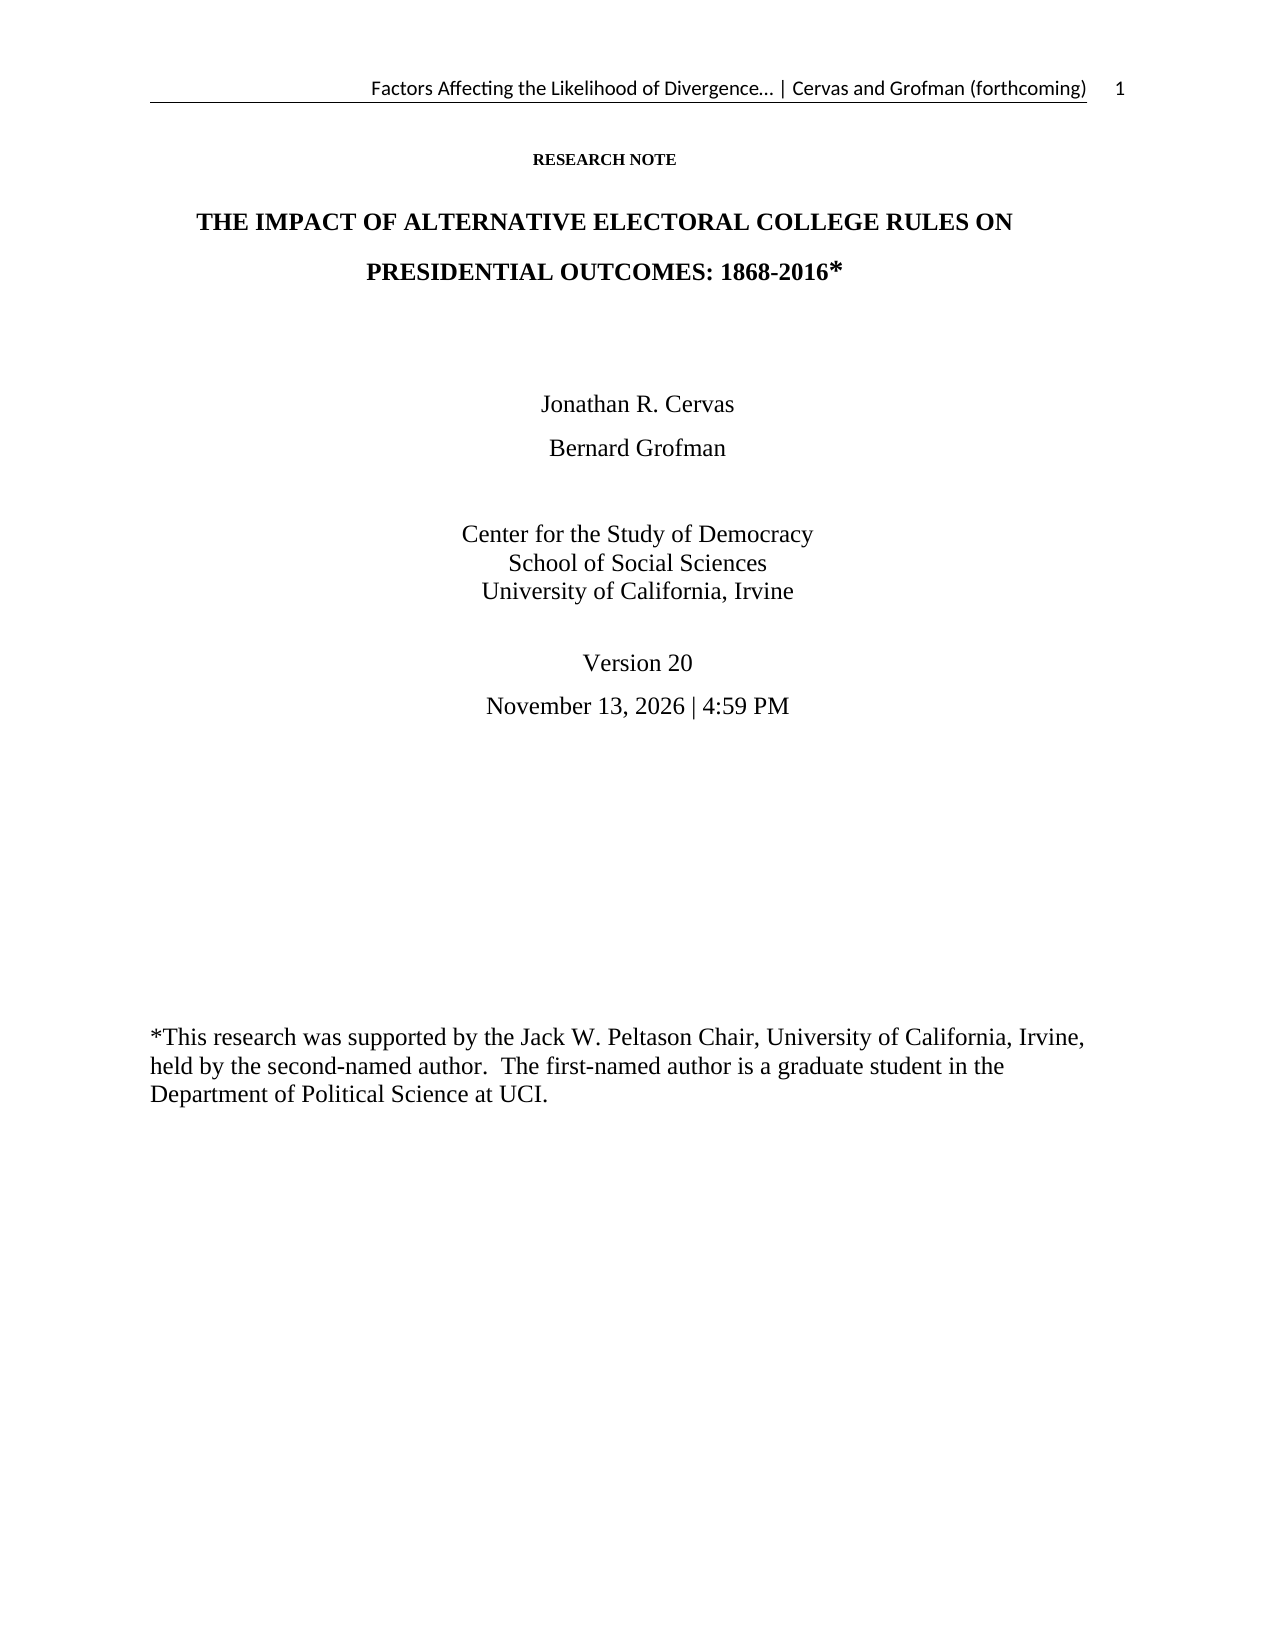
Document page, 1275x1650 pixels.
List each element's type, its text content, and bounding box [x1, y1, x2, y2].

text Jonathan R. Cervas [150, 389, 1125, 418]
text University of California, Irvine [150, 576, 1125, 605]
text School of Social Sciences [150, 548, 1125, 576]
text Version 20 [150, 648, 1125, 677]
text THE IMPACT OF ALTERNATIVE ELECTORAL COLLEGE RULES ON PRESIDENTIAL OUTCOMES: 1868-2016* [150, 207, 1059, 287]
text *This research was supported by the Jack W. Peltason Chair, University of California, Irvine, held by the second-named author. The first-named author is a graduate student in the Department of Political Science at UCI. [150, 1022, 1125, 1108]
text Bernard Grofman [150, 433, 1125, 461]
text June 3, 2017 | 12:33 PM [150, 691, 1125, 720]
text Center for the Study of Democracy [150, 519, 1125, 548]
text RESEARCH NOTE [150, 150, 1059, 169]
